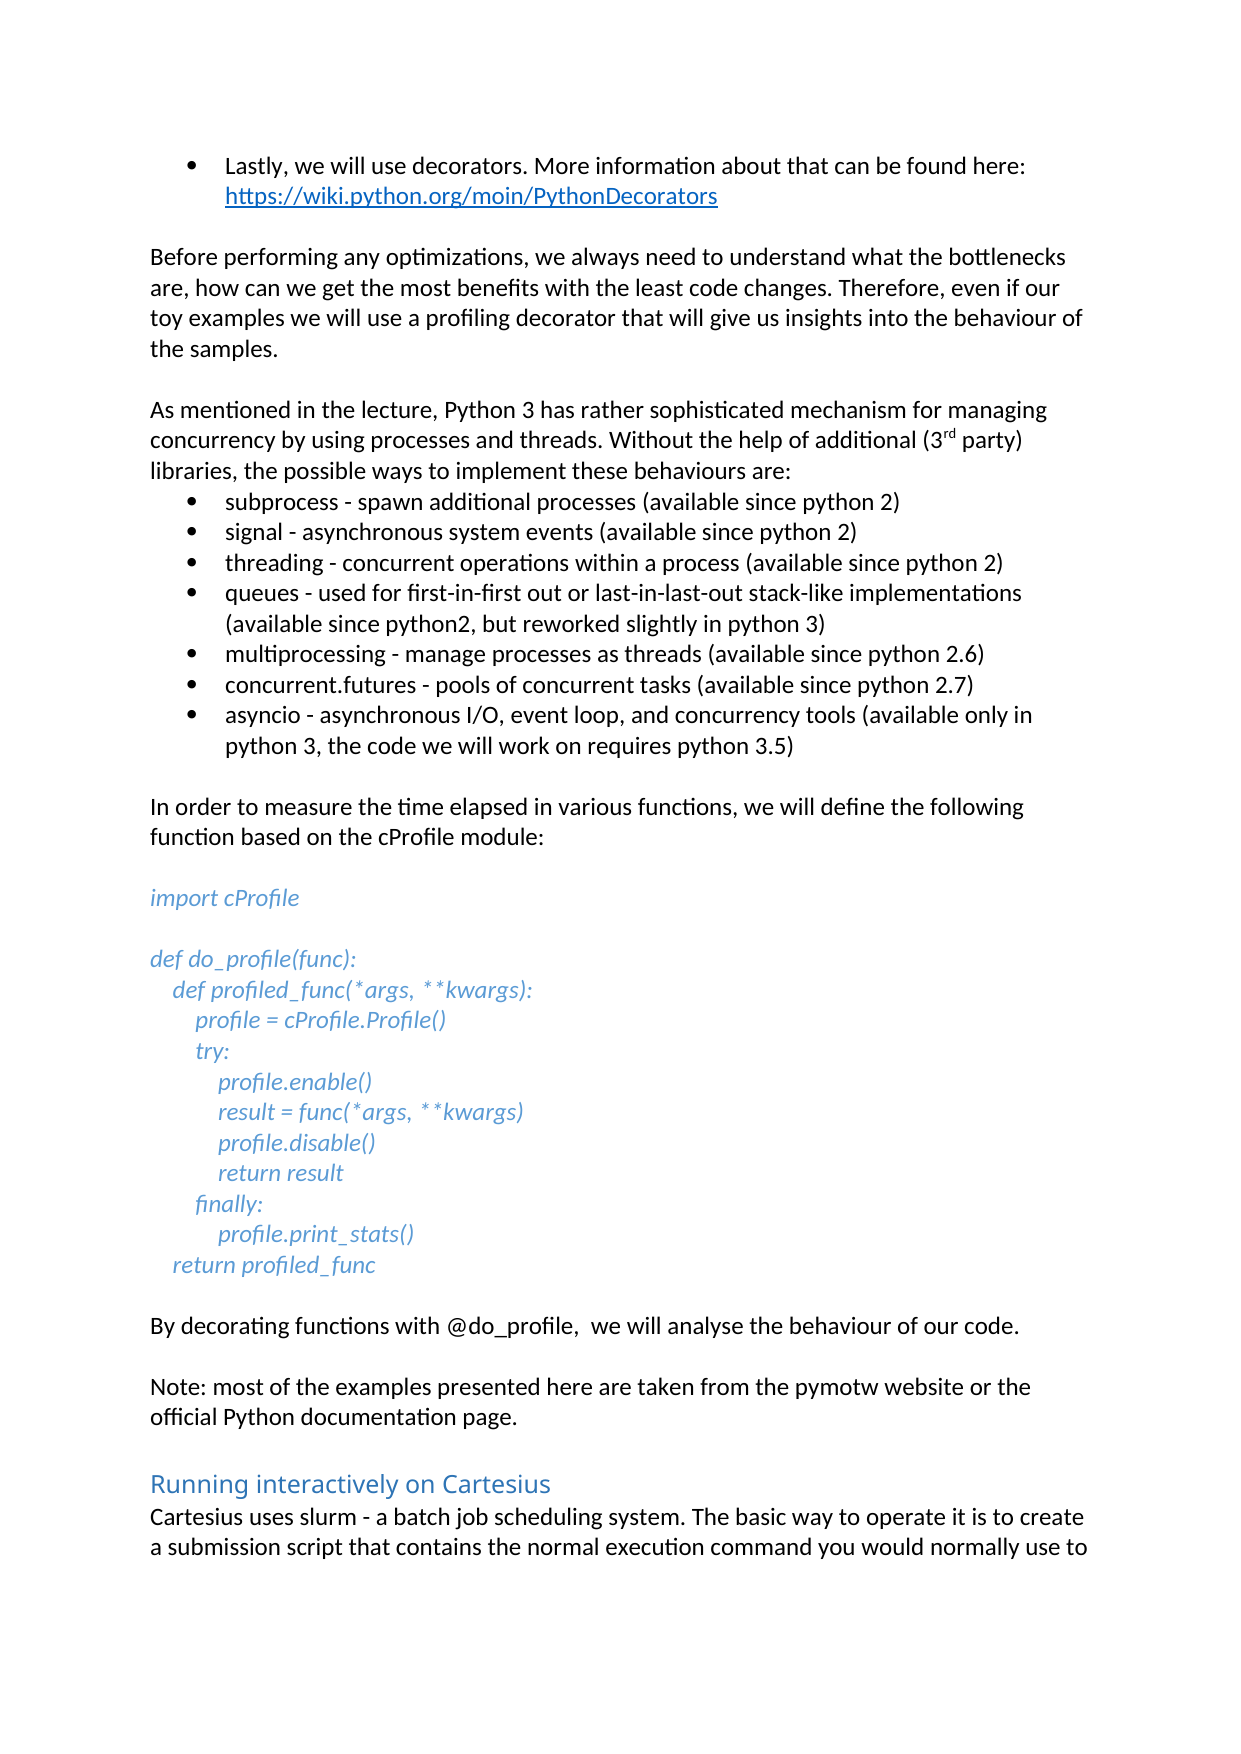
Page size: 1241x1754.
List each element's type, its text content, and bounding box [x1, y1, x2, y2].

text profile.print_stats() [150, 1218, 1090, 1249]
text def do_profile(func): [150, 943, 1090, 974]
list threading - concurrent operations within a process (available since python 2) [187, 547, 1090, 577]
text In order to measure the time elapsed in various functions, we will define the following function based on the cProfile module: [150, 791, 1090, 852]
subtitle Running interactively on Cartesius [150, 1467, 1090, 1501]
text result = func(*args, **kwargs) [150, 1096, 1090, 1127]
text Note: most of the examples presented here are taken from the pymotw website or the official Python documentation page. [150, 1371, 1090, 1432]
text As mentioned in the lecture, Python 3 has rather sophisticated mechanism for managing concurrency by using processes and threads. Without the help of additional (3rd party) libraries, the possible ways to implement these behaviours are: [150, 394, 1090, 486]
list signal - asynchronous system events (available since python 2) [187, 516, 1090, 547]
list multiprocessing - manage processes as threads (available since python 2.6) [187, 638, 1090, 669]
text finally: [150, 1188, 1090, 1218]
text By decorating functions with @do_profile, we will analyse the behaviour of our code. [150, 1310, 1090, 1340]
text def profiled_func(*args, **kwargs): [150, 974, 1090, 1004]
list subprocess - spawn additional processes (available since python 2) [187, 486, 1090, 516]
text import cProfile [150, 882, 1090, 913]
list Lastly, we will use decorators. More information about that can be found here: https://wiki.python.org/moin/PythonDecorators [187, 150, 1090, 211]
list asyncio - asynchronous I/O, event loop, and concurrency tools (available only in python 3, the code we will work on requires python 3.5) [187, 699, 1090, 760]
text profile.enable() [150, 1066, 1090, 1096]
text profile = cProfile.Profile() [150, 1004, 1090, 1035]
list queues - used for first-in-first out or last-in-last-out stack-like implementations (available since python2, but reworked slightly in python 3) [187, 577, 1090, 638]
text try: [150, 1035, 1090, 1066]
text profile.disable() [150, 1127, 1090, 1157]
text return profiled_func [150, 1249, 1090, 1279]
text Before performing any optimizations, we always need to understand what the bottlenecks are, how can we get the most benefits with the least code changes. Therefore, even if our toy examples we will use a profiling decorator that will give us insights into the behaviour of the samples. [150, 242, 1090, 364]
text return result [150, 1157, 1090, 1188]
list concurrent.futures - pools of concurrent tasks (available since python 2.7) [187, 669, 1090, 699]
